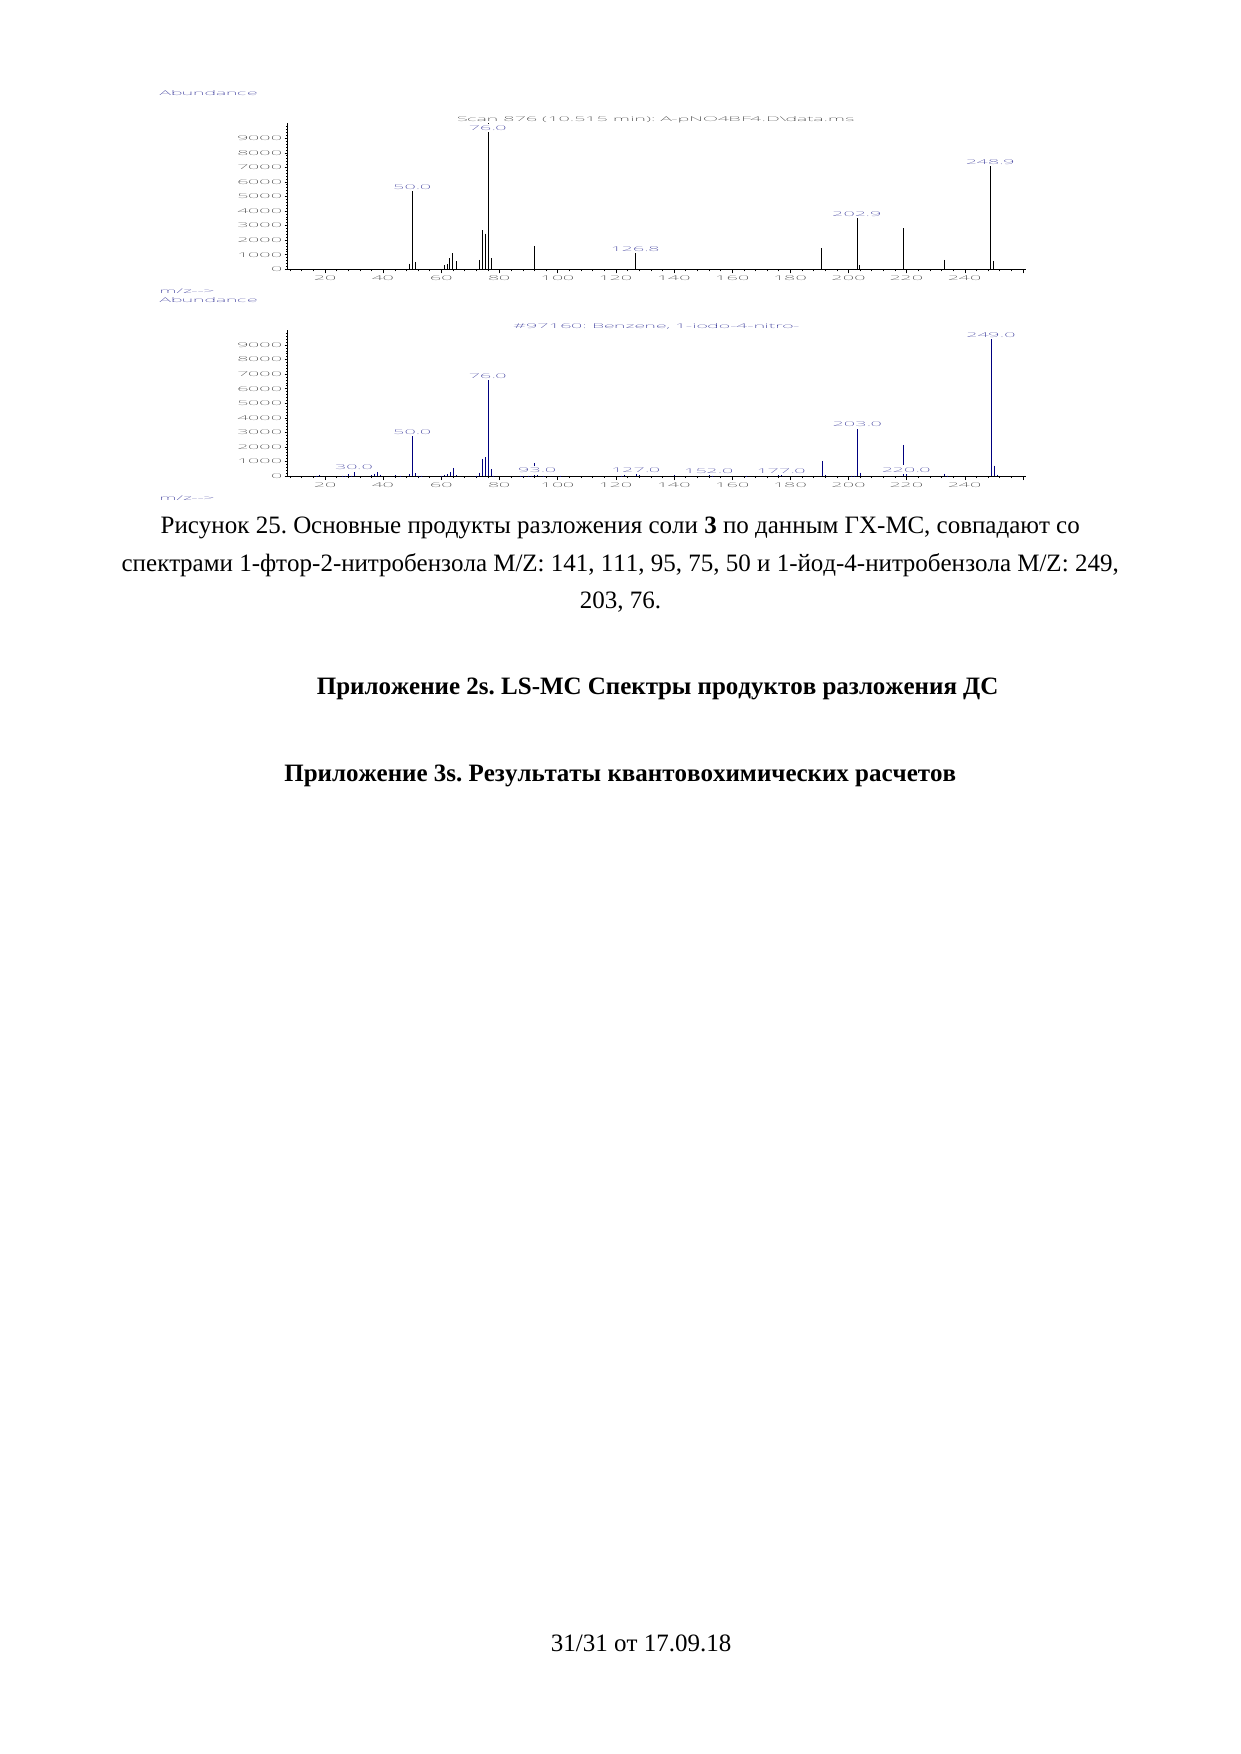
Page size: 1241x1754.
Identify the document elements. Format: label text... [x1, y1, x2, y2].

text Приложение 2s. LS-МС Спектры продуктов разложения ДС [193, 671, 1122, 700]
text Приложение 3s. Результаты квантовохимических расчетов [118, 758, 1122, 787]
text Рисунок 25. Основные продукты разложения соли 3 по данным ГХ-МС, совпадают со спектрами 1-фтор-2-нитробензола M/Z: 141, 111, 95, 75, 50 и 1-йод-4-нитробензола M/Z: 249, 203, 76. [118, 511, 1122, 614]
